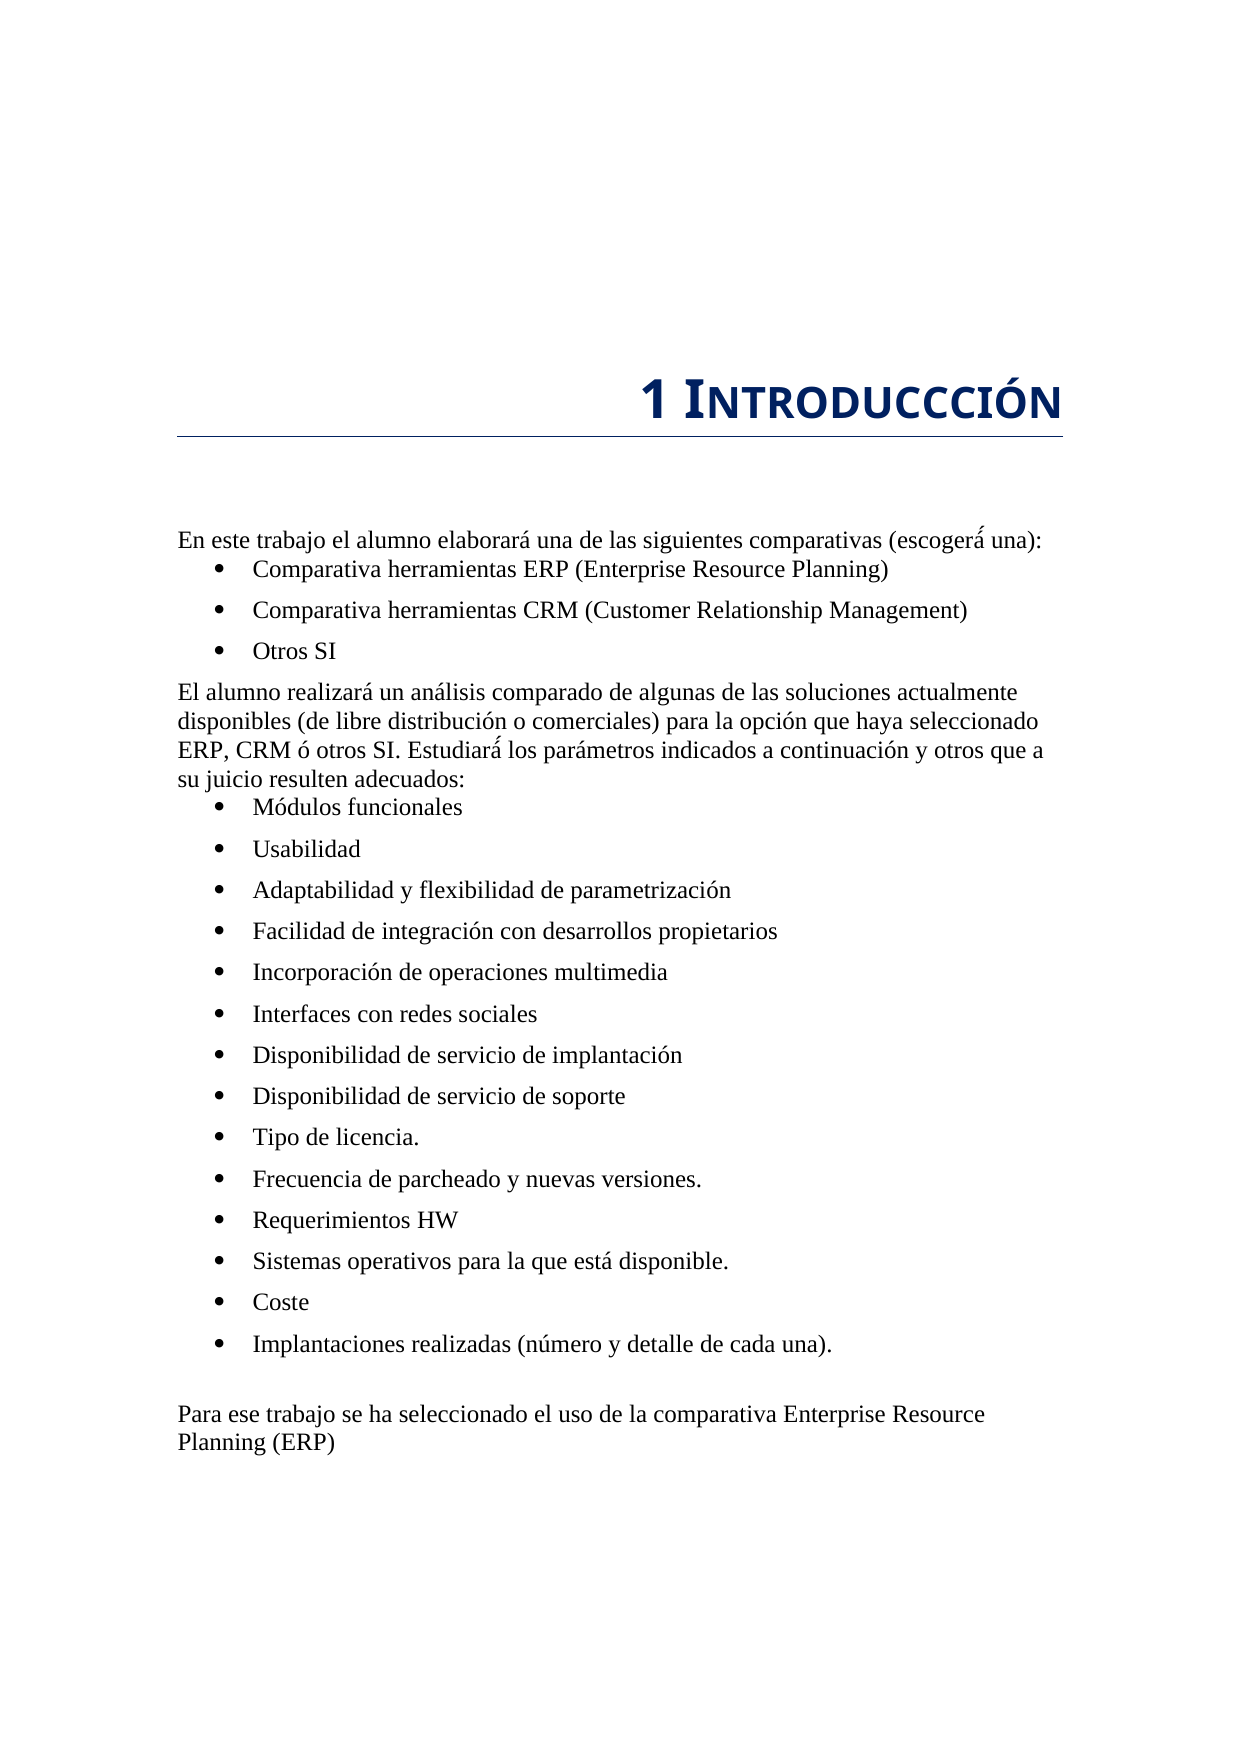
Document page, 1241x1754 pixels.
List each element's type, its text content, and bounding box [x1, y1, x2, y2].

list Requerimientos HW [215, 1205, 1063, 1234]
list Adaptabilidad y flexibilidad de parametrización [215, 875, 1063, 904]
text Para ese trabajo se ha seleccionado el uso de la comparativa Enterprise Resource Planning (ERP) [177, 1399, 1063, 1456]
list Módulos funcionales [215, 792, 1063, 821]
list Coste [215, 1287, 1063, 1316]
list Facilidad de integración con desarrollos propietarios [215, 916, 1063, 945]
list Implantaciones realizadas (número y detalle de cada una). [215, 1329, 1063, 1357]
list Disponibilidad de servicio de implantación [215, 1040, 1063, 1069]
list Sistemas operativos para la que está disponible. [215, 1246, 1063, 1275]
subtitle Introduccción [177, 360, 1063, 436]
text En este trabajo el alumno elaborará una de las siguientes comparativas (escogerá́ una): [177, 525, 1063, 554]
list Interfaces con redes sociales [215, 999, 1063, 1027]
list Comparativa herramientas ERP (Enterprise Resource Planning) [215, 554, 1063, 582]
list Disponibilidad de servicio de soporte [215, 1081, 1063, 1110]
list Incorporación de operaciones multimedia [215, 957, 1063, 986]
list Frecuencia de parcheado y nuevas versiones. [215, 1164, 1063, 1192]
list Usabilidad [215, 834, 1063, 862]
list Otros SI [215, 636, 1063, 665]
text El alumno realizará un análisis comparado de algunas de las soluciones actualmente disponibles (de libre distribución o comerciales) para la opción que haya seleccionado ERP, CRM ó otros SI. Estudiará́ los parámetros indicados a continuación y otros que a su juicio resulten adecuados: [177, 677, 1063, 792]
list Tipo de licencia. [215, 1122, 1063, 1151]
list Comparativa herramientas CRM (Customer Relationship Management) [215, 595, 1063, 624]
